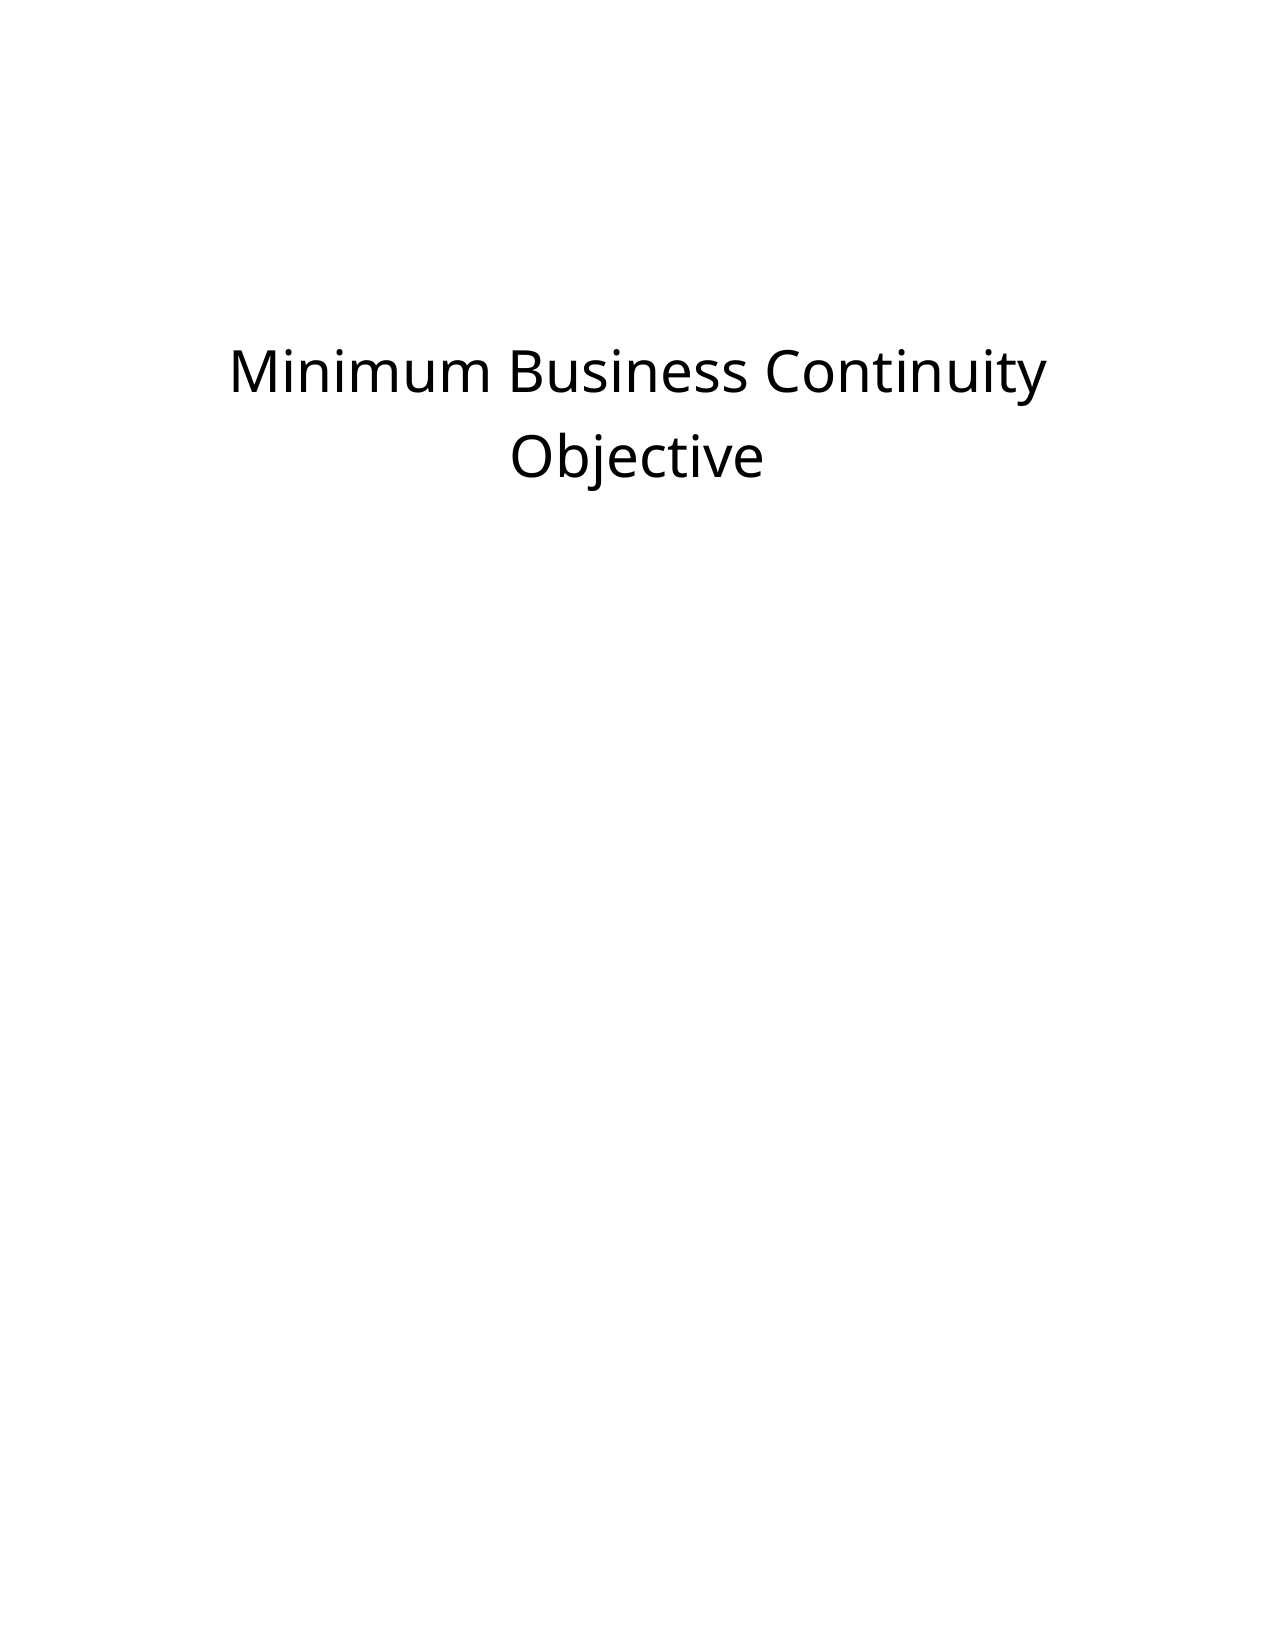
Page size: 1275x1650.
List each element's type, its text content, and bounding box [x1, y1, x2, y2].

title Minimum Business Continuity Objective [150, 329, 1125, 495]
